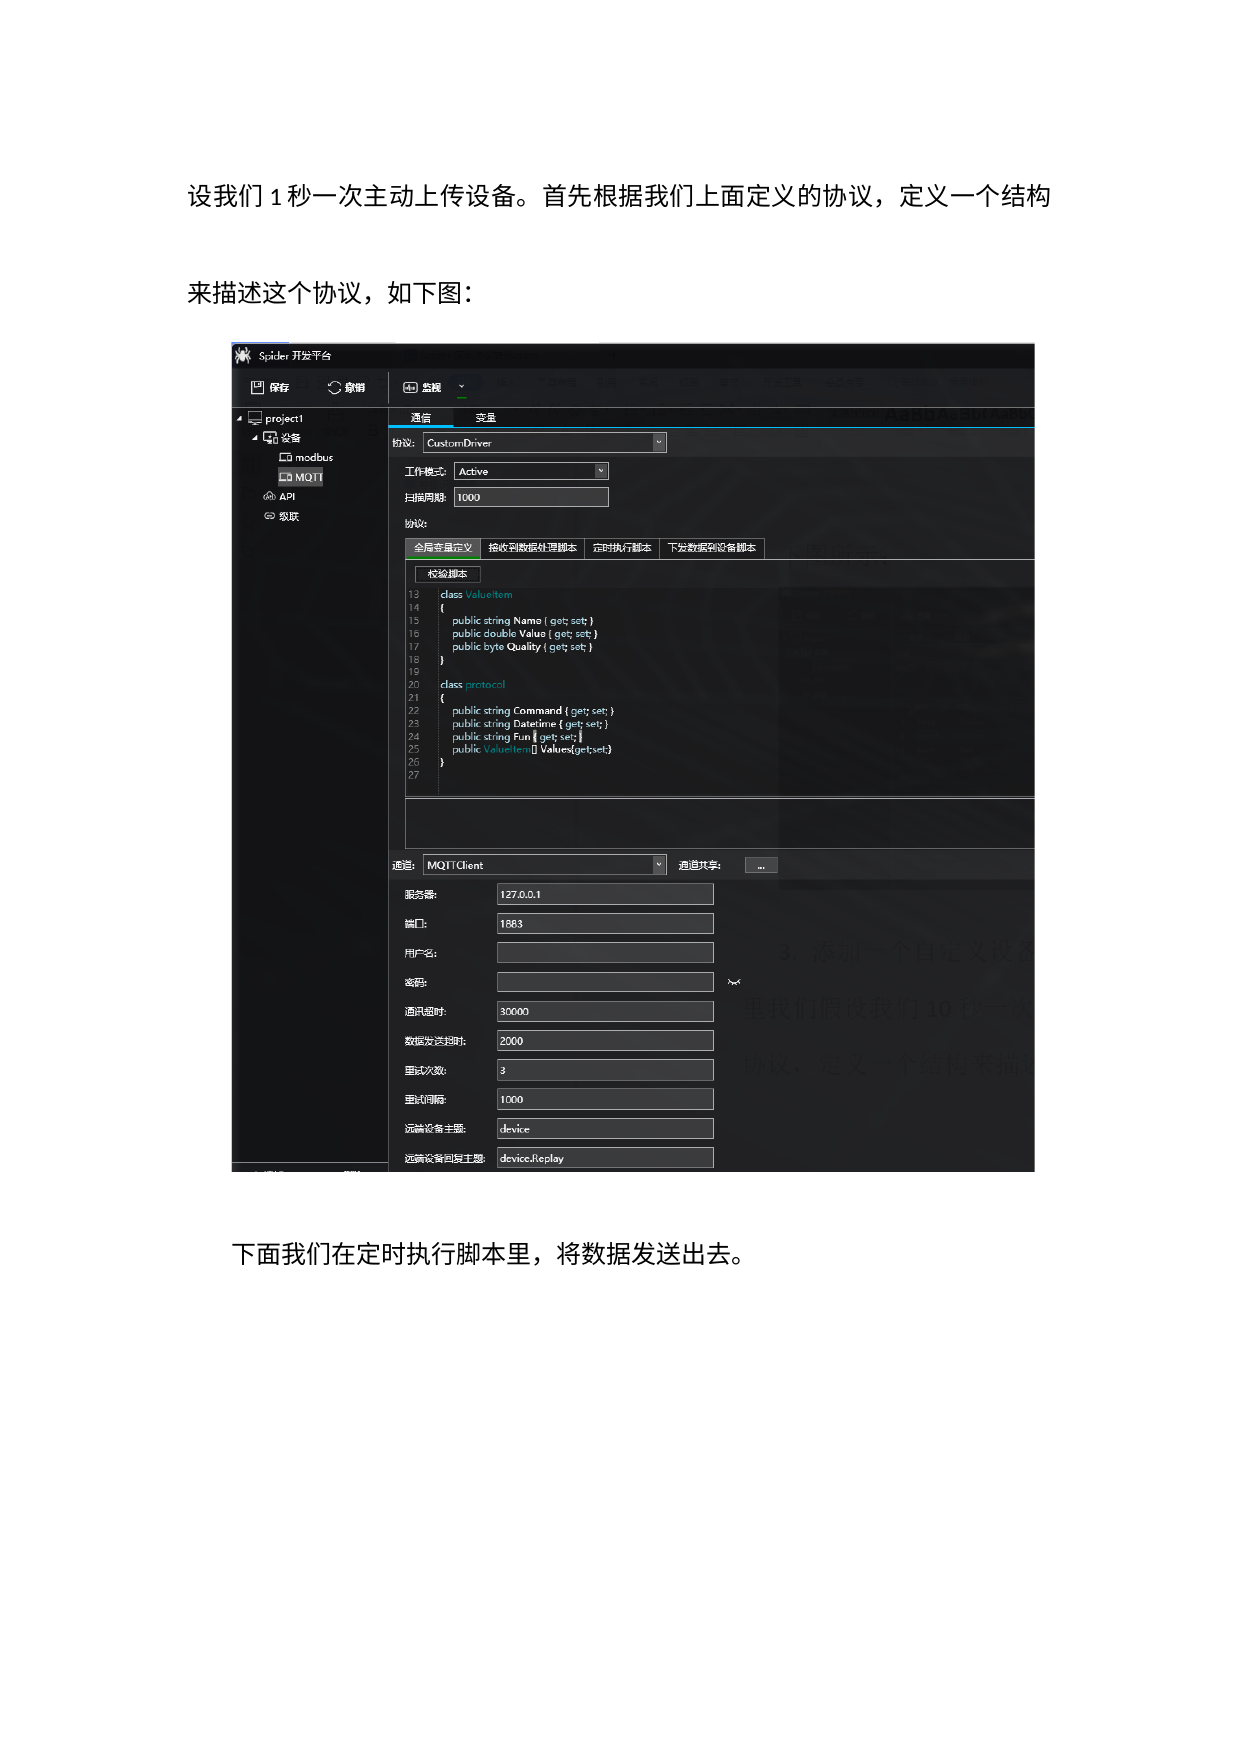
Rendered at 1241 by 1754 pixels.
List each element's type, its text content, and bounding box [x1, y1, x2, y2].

list 下面我们在定时执行脚本里，将数据发送出去。 [231, 1220, 1053, 1285]
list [187, 162, 1053, 324]
picture [231, 342, 1035, 1172]
